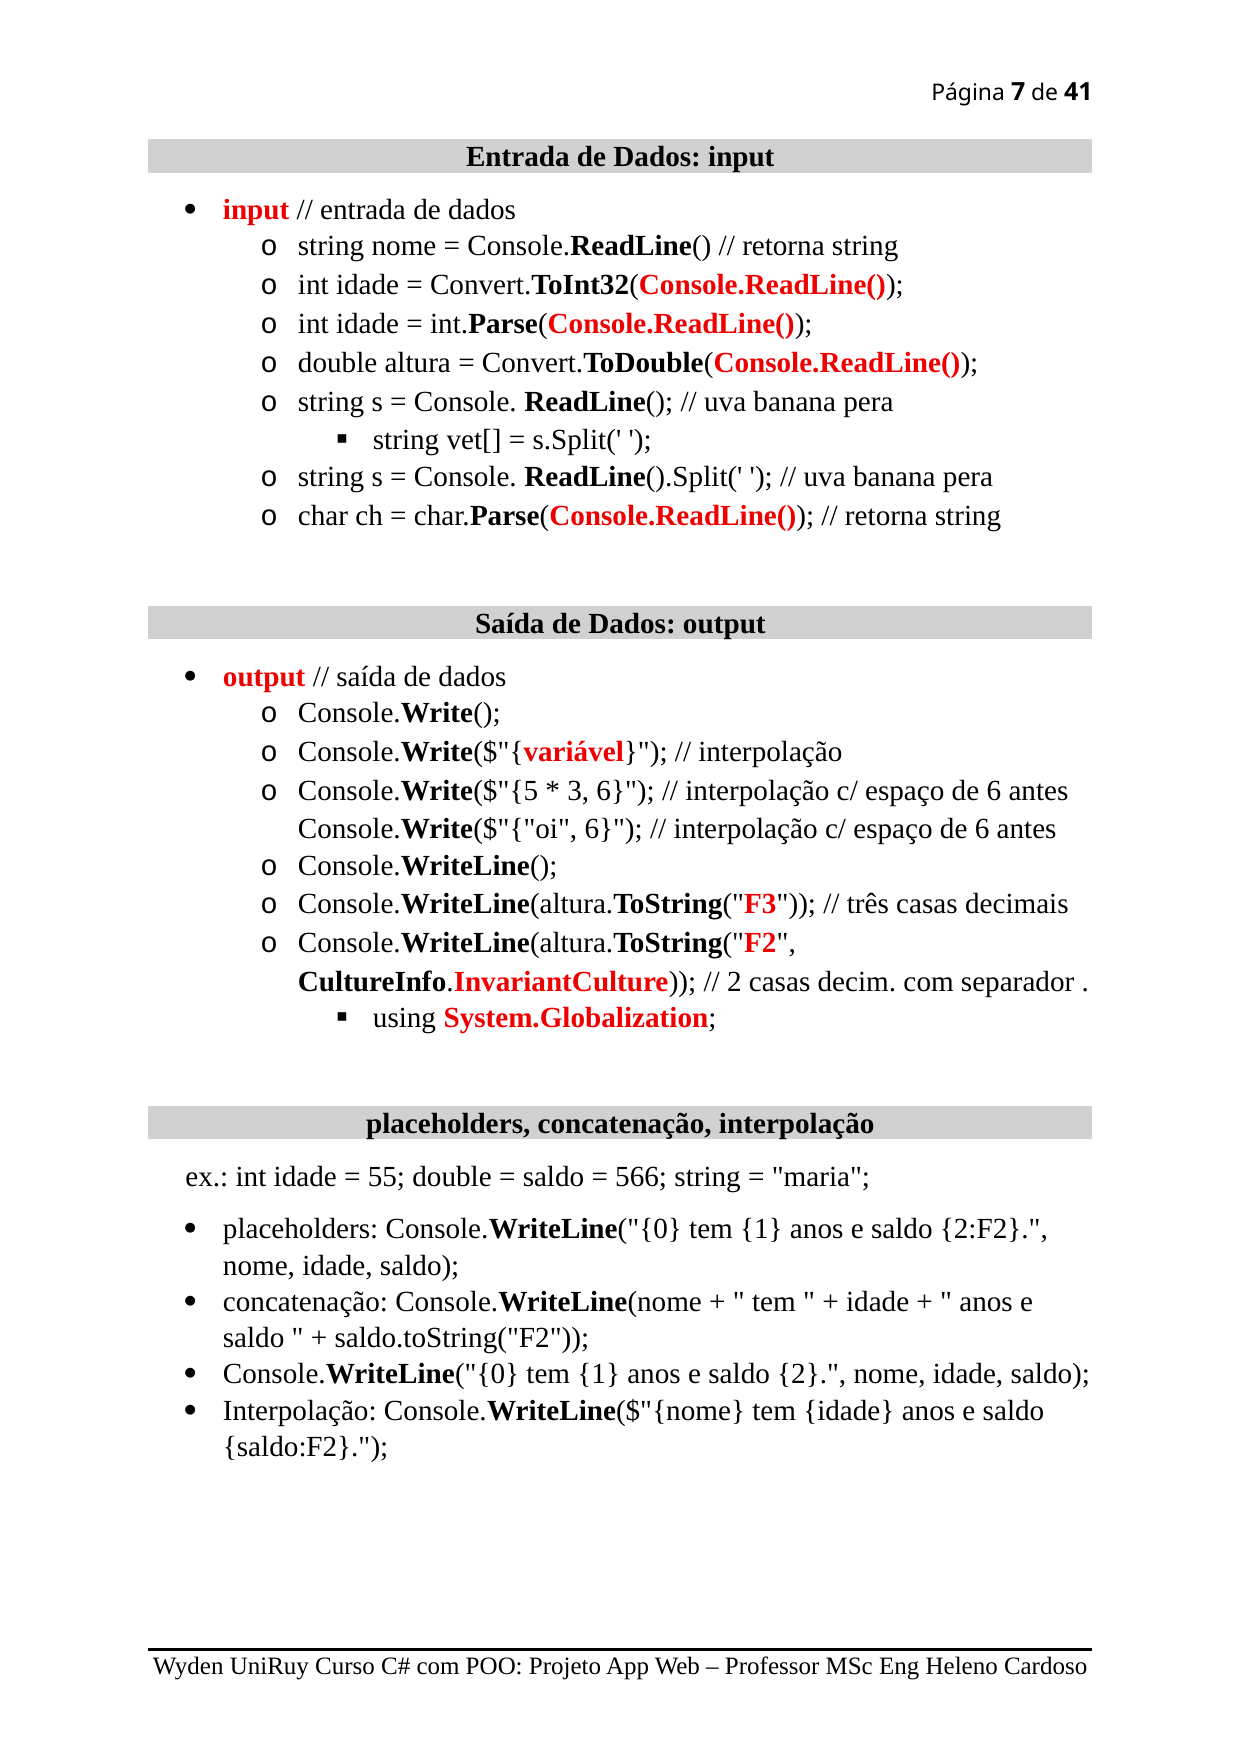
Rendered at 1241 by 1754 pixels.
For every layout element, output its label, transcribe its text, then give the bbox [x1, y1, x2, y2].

list Console.WriteLine(altura.ToString("F2", CultureInfo.InvariantCulture)); // 2 casas decim. com separador . [260, 925, 1092, 998]
list string vet[] = s.Split(' '); [335, 422, 1092, 456]
list Console.WriteLine(altura.ToString("F3")); // três casas decimais [260, 887, 1092, 923]
text Saída de Dados: output [148, 606, 1092, 639]
list input // entrada de dados [185, 192, 1092, 226]
list Console.WriteLine(); [260, 848, 1092, 884]
list double altura = Convert.ToDouble(Console.ReadLine()); [260, 345, 1092, 381]
list string s = Console. ReadLine(); // uva banana pera [260, 384, 1092, 420]
list Console.Write($"{"oi", 6}"); // interpolação c/ espaço de 6 antes [298, 812, 1092, 845]
list Interpolação: Console.WriteLine($"{nome} tem {idade} anos e saldo {saldo:F2}."); [185, 1393, 1092, 1462]
list int idade = Convert.ToInt32(Console.ReadLine()); [260, 267, 1092, 303]
text ex.: int idade = 55; double = saldo = 566; string = "maria"; [185, 1159, 1092, 1192]
list Console.Write($"{variável}"); // interpolação [260, 734, 1092, 770]
list concatenação: Console.WriteLine(nome + " tem " + idade + " anos e saldo " + saldo.toString("F2")); [185, 1284, 1092, 1354]
list char ch = char.Parse(Console.ReadLine()); // retorna string [260, 498, 1092, 534]
list Console.WriteLine("{0} tem {1} anos e saldo {2}.", nome, idade, saldo); [185, 1356, 1092, 1390]
text placeholders, concatenação, interpolação [148, 1106, 1092, 1139]
list string s = Console. ReadLine().Split(' '); // uva banana pera [260, 459, 1092, 495]
list Console.Write(); [260, 695, 1092, 731]
list output // saída de dados [185, 659, 1092, 692]
list using System.Globalization; [335, 1000, 1092, 1034]
list int idade = int.Parse(Console.ReadLine()); [260, 306, 1092, 342]
text Entrada de Dados: input [148, 139, 1092, 173]
list string nome = Console.ReadLine() // retorna string [260, 228, 1092, 264]
list placeholders: Console.WriteLine("{0} tem {1} anos e saldo {2:F2}.", nome, idade, saldo); [185, 1212, 1092, 1281]
list Console.Write($"{5 * 3, 6}"); // interpolação c/ espaço de 6 antes [260, 773, 1092, 809]
